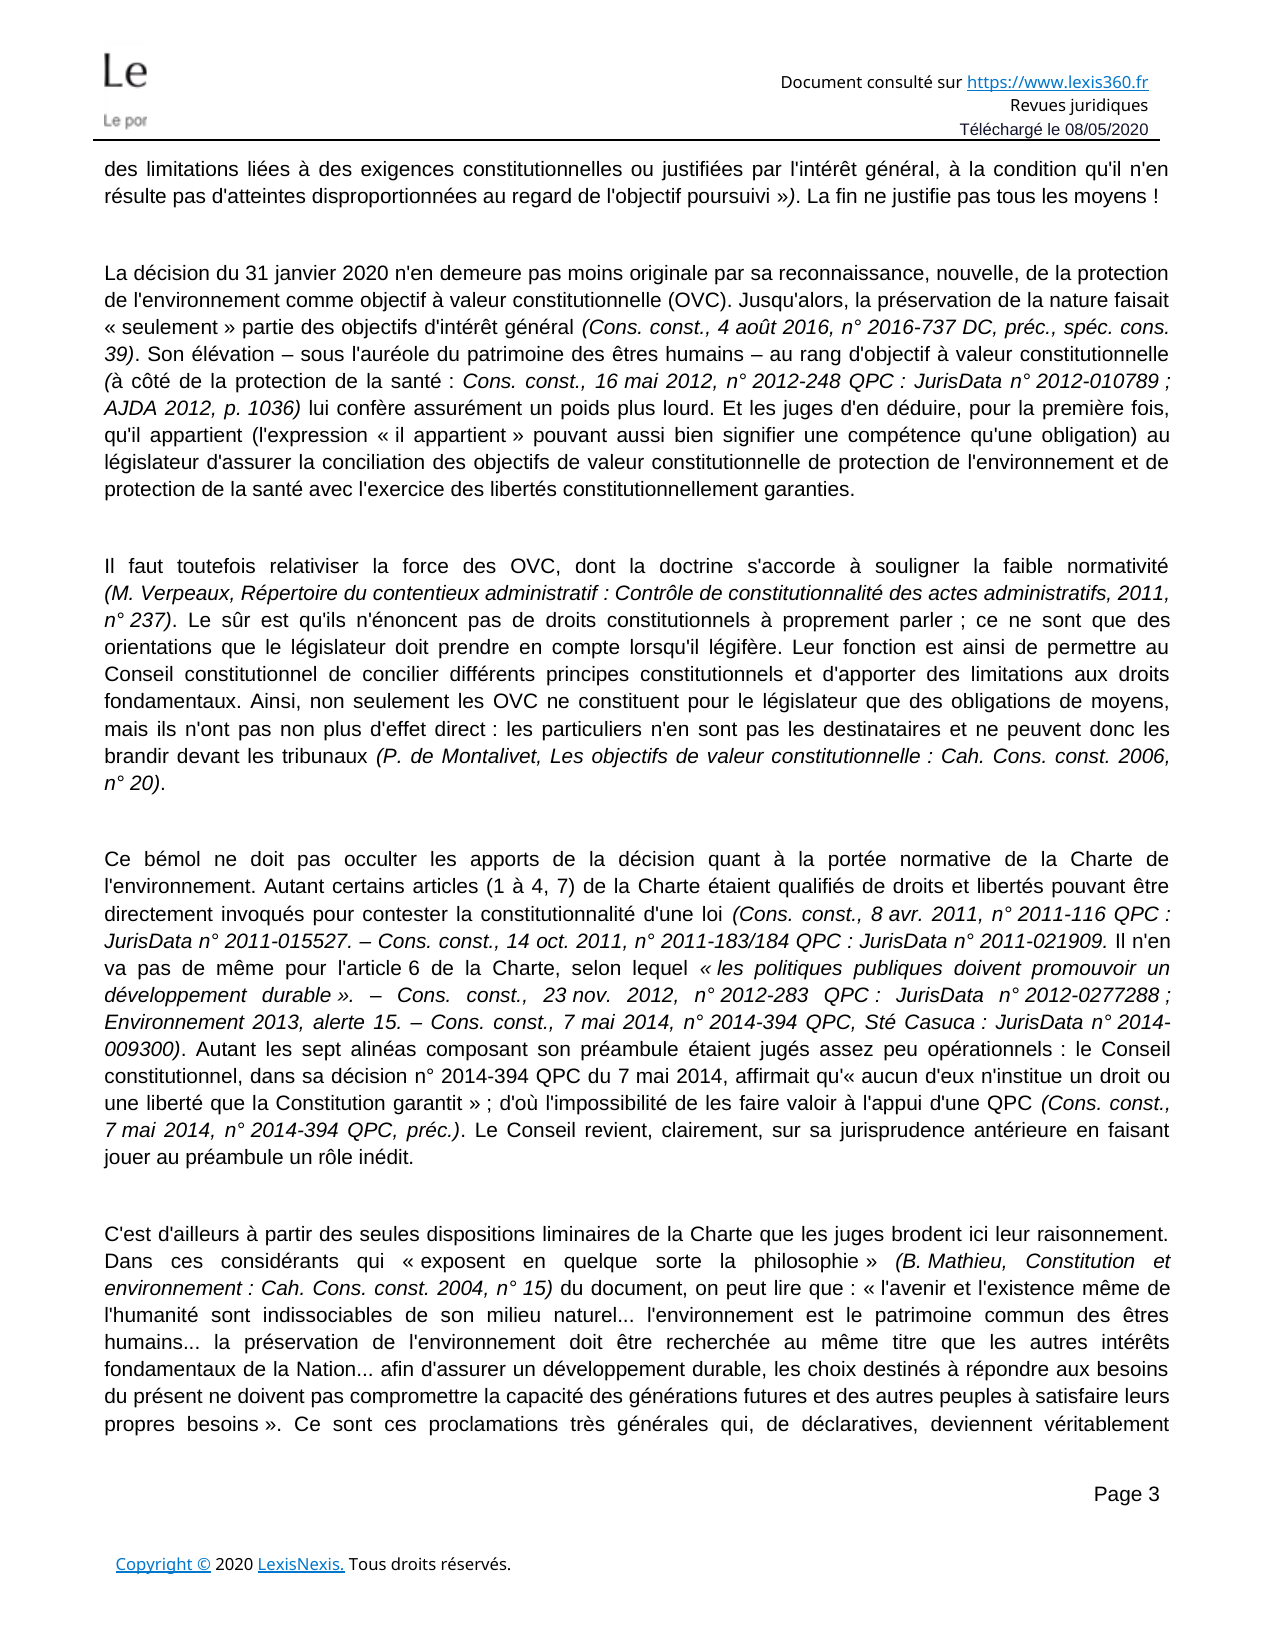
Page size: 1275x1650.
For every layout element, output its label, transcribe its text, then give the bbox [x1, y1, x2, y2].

text Il faut toutefois relativiser la force des OVC, dont la doctrine s'accorde à souligner la faible normativité (M. Verpeaux, Répertoire du contentieux administratif : Contrôle de constitutionnalité des actes administratifs, 2011, n° 237). Le sûr est qu'ils n'énoncent pas de droits constitutionnels à proprement parler ; ce ne sont que des orientations que le législateur doit prendre en compte lorsqu'il légifère. Leur fonction est ainsi de permettre au Conseil constitutionnel de concilier différents principes constitutionnels et d'apporter des limitations aux droits fondamentaux. Ainsi, non seulement les OVC ne constituent pour le législateur que des obligations de moyens, mais ils n'ont pas non plus d'effet direct : les particuliers n'en sont pas les destinataires et ne peuvent donc les brandir devant les tribunaux (P. de Montalivet, Les objectifs de valeur constitutionnelle : Cah. Cons. const. 2006, n° 20). [104, 551, 1171, 794]
text Ce bémol ne doit pas occulter les apports de la décision quant à la portée normative de la Charte de l'environnement. Autant certains articles (1 à 4, 7) de la Charte étaient qualifiés de droits et libertés pouvant être directement invoqués pour contester la constitutionnalité d'une loi (Cons. const., 8 avr. 2011, n° 2011-116 QPC : JurisData n° 2011-015527. – Cons. const., 14 oct. 2011, n° 2011-183/184 QPC : JurisData n° 2011-021909. Il n'en va pas de même pour l'article 6 de la Charte, selon lequel « les politiques publiques doivent promouvoir un développement durable ». – Cons. const., 23 nov. 2012, n° 2012-283 QPC : JurisData n° 2012-0277288 ; Environnement 2013, alerte 15. – Cons. const., 7 mai 2014, n° 2014-394 QPC, Sté Casuca : JurisData n° 2014-009300). Autant les sept alinéas composant son préambule étaient jugés assez peu opérationnels : le Conseil constitutionnel, dans sa décision n° 2014-394 QPC du 7 mai 2014, affirmait qu'« aucun d'eux n'institue un droit ou une liberté que la Constitution garantit » ; d'où l'impossibilité de les faire valoir à l'appui d'une QPC (Cons. const., 7 mai 2014, n° 2014-394 QPC, préc.). Le Conseil revient, clairement, sur sa jurisprudence antérieure en faisant jouer au préambule un rôle inédit. [104, 844, 1171, 1169]
picture [104, 41, 147, 133]
text La décision du 31 janvier 2020 n'en demeure pas moins originale par sa reconnaissance, nouvelle, de la protection de l'environnement comme objectif à valeur constitutionnelle (OVC). Jusqu'alors, la préservation de la nature faisait « seulement » partie des objectifs d'intérêt général (Cons. const., 4 août 2016, n° 2016-737 DC, préc., spéc. cons. 39). Son élévation – sous l'auréole du patrimoine des êtres humains – au rang d'objectif à valeur constitutionnelle (à côté de la protection de la santé : Cons. const., 16 mai 2012, n° 2012-248 QPC : JurisData n° 2012-010789 ; AJDA 2012, p. 1036) lui confère assurément un poids plus lourd. Et les juges d'en déduire, pour la première fois, qu'il appartient (l'expression « il appartient » pouvant aussi bien signifier une compétence qu'une obligation) au législateur d'assurer la conciliation des objectifs de valeur constitutionnelle de protection de l'environnement et de protection de la santé avec l'exercice des libertés constitutionnellement garanties. [104, 257, 1171, 501]
